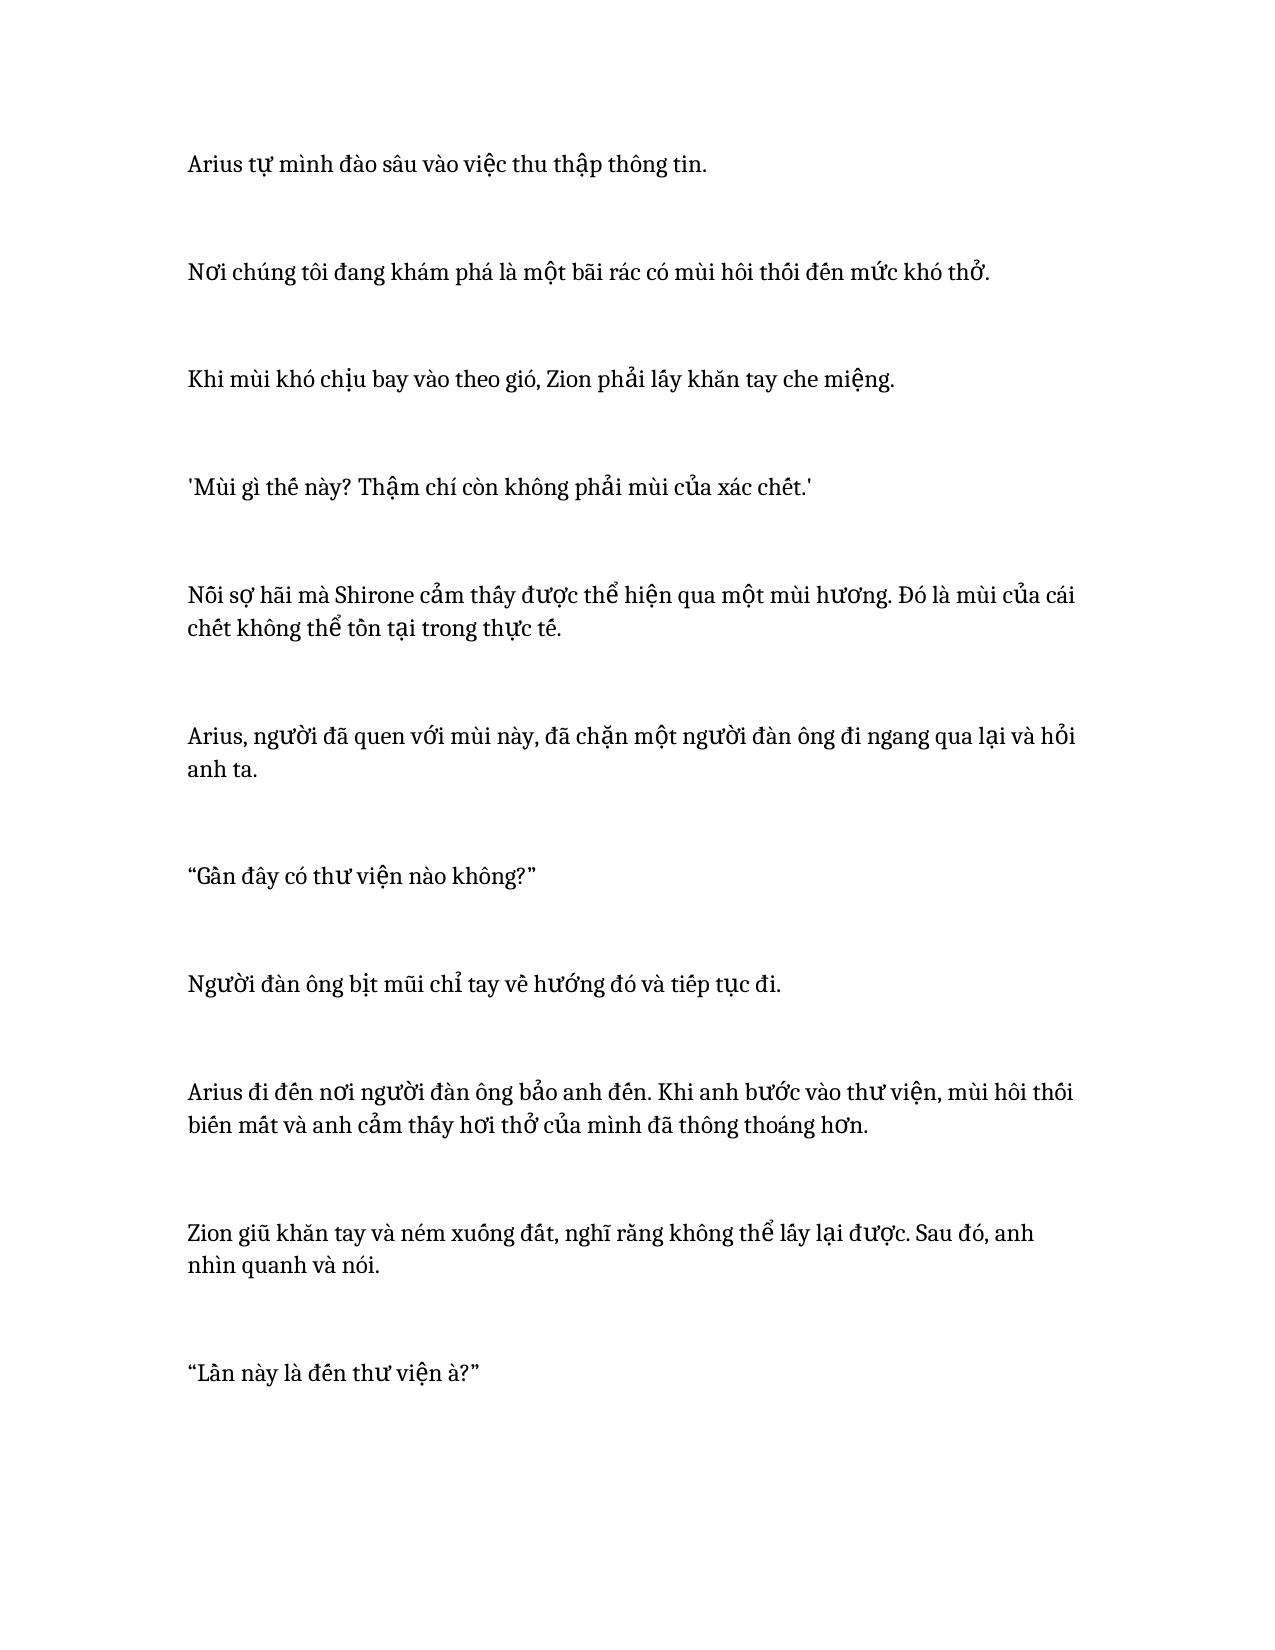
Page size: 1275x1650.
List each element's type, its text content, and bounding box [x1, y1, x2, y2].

text Nơi chúng tôi đang khám phá là một bãi rác có mùi hôi thối đến mức khó thở. [187, 258, 1087, 286]
text Người đàn ông bịt mũi chỉ tay về hướng đó và tiếp tục đi. [187, 970, 1087, 999]
text 'Mùi gì thế này? Thậm chí còn không phải mùi của xác chết.' [187, 473, 1087, 502]
text Zion giũ khăn tay và ném xuống đất, nghĩ rằng không thể lấy lại được. Sau đó, anh nhìn quanh và nói. [187, 1218, 1087, 1280]
text Arius đi đến nơi người đàn ông bảo anh đến. Khi anh bước vào thư viện, mùi hôi thối biến mất và anh cảm thấy hơi thở của mình đã thông thoáng hơn. [187, 1078, 1087, 1139]
text Khi mùi khó chịu bay vào theo gió, Zion phải lấy khăn tay che miệng. [187, 365, 1087, 394]
text “Gần đây có thư viện nào không?” [187, 862, 1087, 891]
text Arius, người đã quen với mùi này, đã chặn một người đàn ông đi ngang qua lại và hỏi anh ta. [187, 722, 1087, 783]
text Nỗi sợ hãi mà Shirone cảm thấy được thể hiện qua một mùi hương. Đó là mùi của cái chết không thể tồn tại trong thực tế. [187, 581, 1087, 643]
text Arius tự mình đào sâu vào việc thu thập thông tin. [187, 150, 1087, 179]
text “Lần này là đến thư viện à?” [187, 1359, 1087, 1388]
